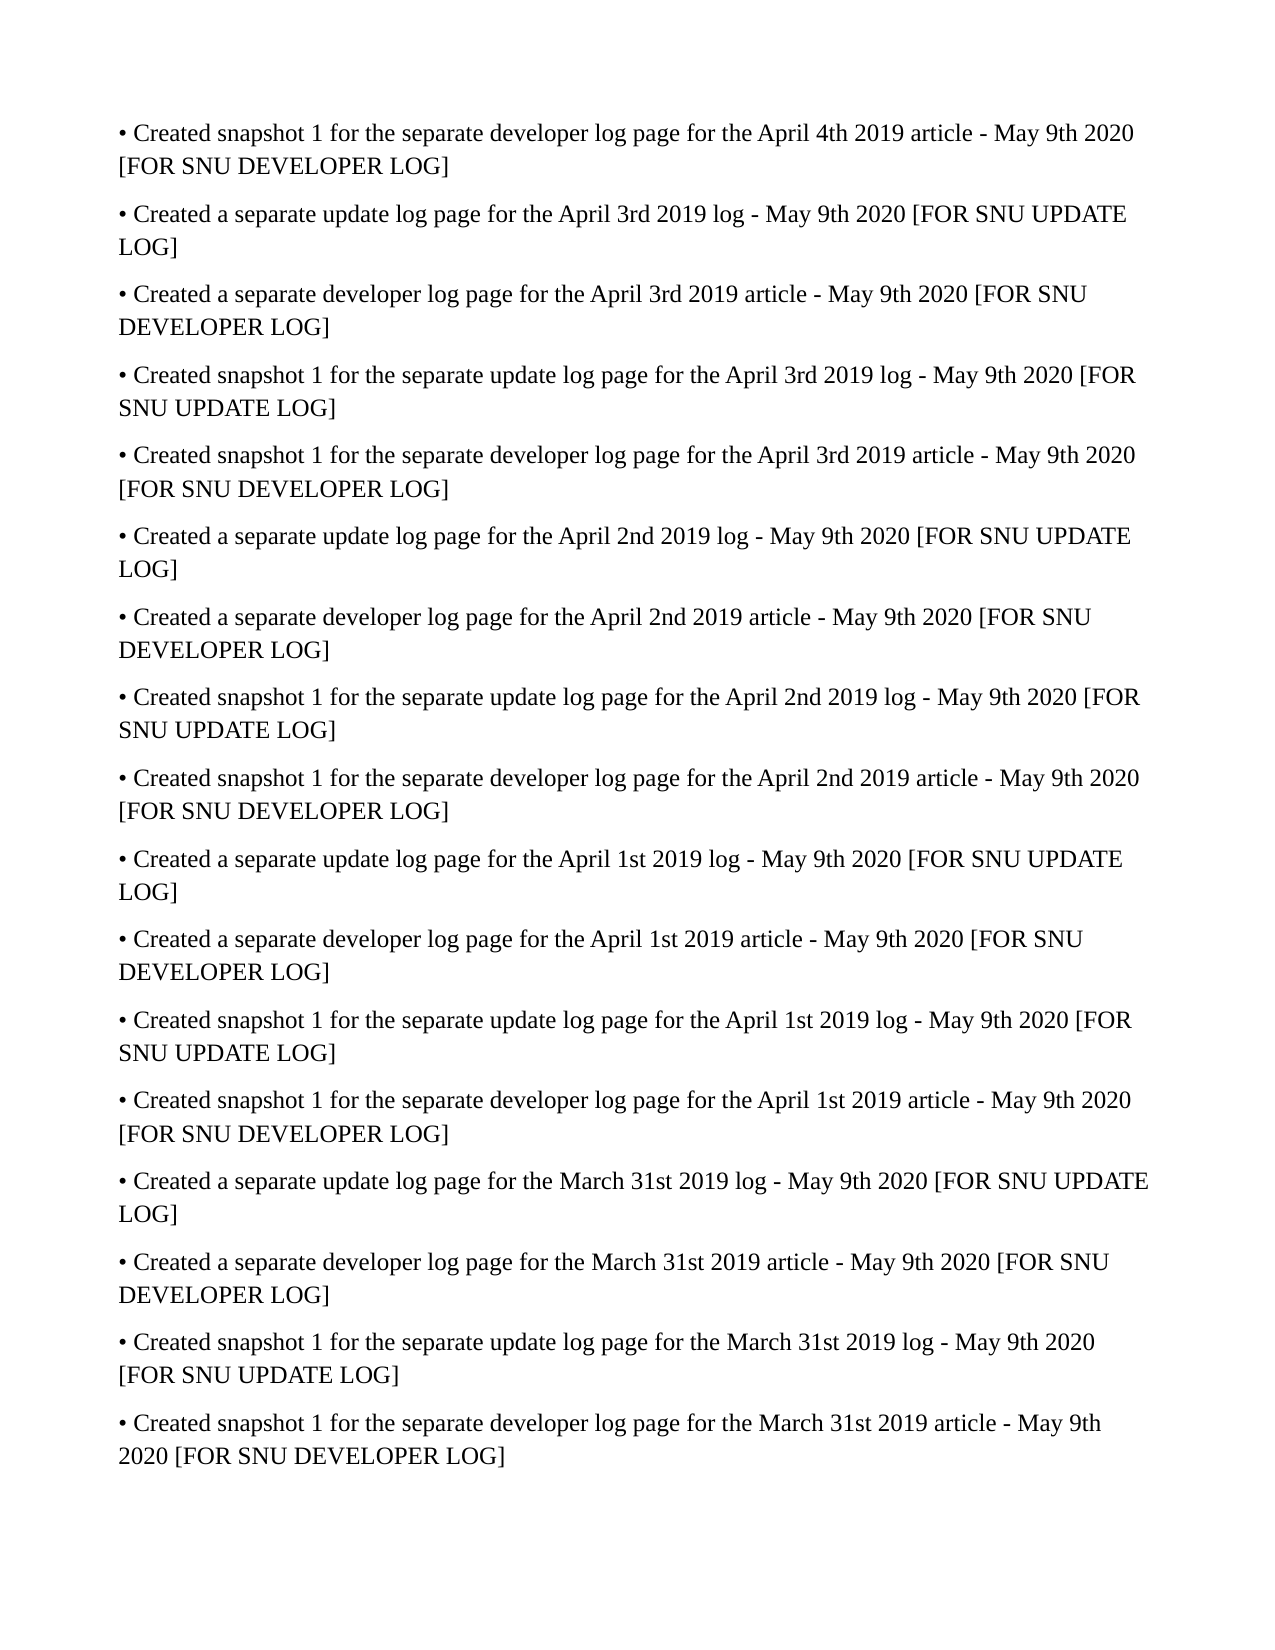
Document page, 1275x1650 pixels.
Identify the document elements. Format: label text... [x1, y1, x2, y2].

text • Created snapshot 1 for the separate developer log page for the April 3rd 2019 article - May 9th 2020 [FOR SNU DEVELOPER LOG] [118, 441, 1157, 502]
text • Created a separate developer log page for the April 3rd 2019 article - May 9th 2020 [FOR SNU DEVELOPER LOG] [118, 279, 1157, 341]
text • Created snapshot 1 for the separate developer log page for the March 31st 2019 article - May 9th 2020 [FOR SNU DEVELOPER LOG] [118, 1408, 1157, 1470]
text • Created snapshot 1 for the separate update log page for the April 2nd 2019 log - May 9th 2020 [FOR SNU UPDATE LOG] [118, 682, 1157, 744]
text • Created a separate developer log page for the March 31st 2019 article - May 9th 2020 [FOR SNU DEVELOPER LOG] [118, 1247, 1157, 1309]
text • Created a separate update log page for the April 1st 2019 log - May 9th 2020 [FOR SNU UPDATE LOG] [118, 844, 1157, 906]
text • Created a separate update log page for the March 31st 2019 log - May 9th 2020 [FOR SNU UPDATE LOG] [118, 1166, 1157, 1228]
text • Created snapshot 1 for the separate developer log page for the April 1st 2019 article - May 9th 2020 [FOR SNU DEVELOPER LOG] [118, 1086, 1157, 1147]
text • Created a separate developer log page for the April 2nd 2019 article - May 9th 2020 [FOR SNU DEVELOPER LOG] [118, 602, 1157, 664]
text • Created snapshot 1 for the separate developer log page for the April 4th 2019 article - May 9th 2020 [FOR SNU DEVELOPER LOG] [118, 118, 1157, 180]
text • Created snapshot 1 for the separate update log page for the April 3rd 2019 log - May 9th 2020 [FOR SNU UPDATE LOG] [118, 360, 1157, 422]
text • Created snapshot 1 for the separate developer log page for the April 2nd 2019 article - May 9th 2020 [FOR SNU DEVELOPER LOG] [118, 763, 1157, 825]
text • Created a separate update log page for the April 3rd 2019 log - May 9th 2020 [FOR SNU UPDATE LOG] [118, 199, 1157, 261]
text • Created snapshot 1 for the separate update log page for the March 31st 2019 log - May 9th 2020 [FOR SNU UPDATE LOG] [118, 1327, 1157, 1389]
text • Created a separate developer log page for the April 1st 2019 article - May 9th 2020 [FOR SNU DEVELOPER LOG] [118, 924, 1157, 986]
text • Created snapshot 1 for the separate update log page for the April 1st 2019 log - May 9th 2020 [FOR SNU UPDATE LOG] [118, 1005, 1157, 1067]
text • Created a separate update log page for the April 2nd 2019 log - May 9th 2020 [FOR SNU UPDATE LOG] [118, 521, 1157, 583]
